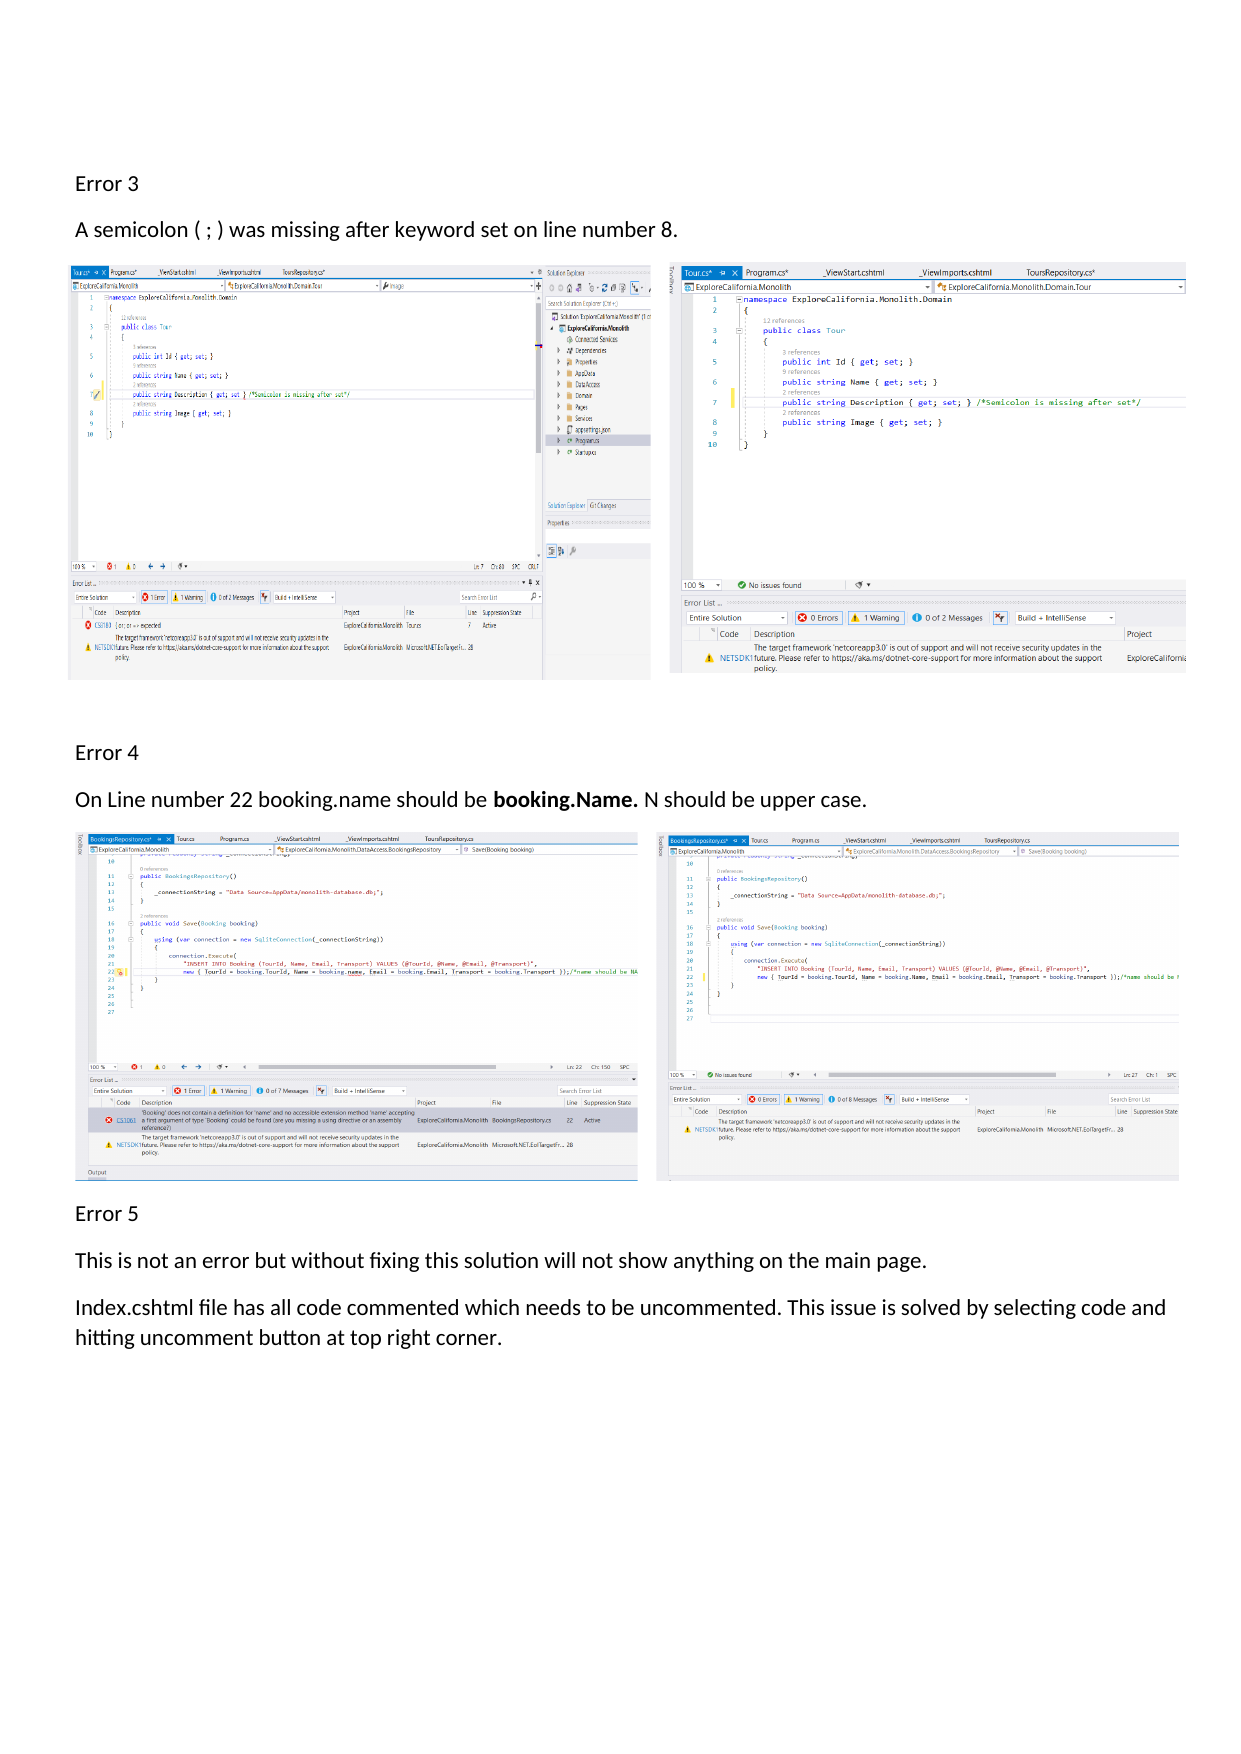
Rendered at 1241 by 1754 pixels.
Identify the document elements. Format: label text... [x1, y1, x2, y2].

text Error 3 [75, 169, 1162, 197]
picture [66, 265, 651, 678]
text On Line number 22 booking.name should be booking.Name. N should be upper case. [75, 785, 1162, 813]
text A semicolon ( ; ) was missing after keyword set on line number 8. [75, 216, 1162, 244]
picture [655, 832, 1179, 1181]
text Index.cshtml file has all code commented which needs to be uncommented. This issue is solved by selecting code and hitting uncomment button at top right corner. [75, 1293, 1200, 1351]
text Error 4 [75, 738, 1162, 766]
picture [669, 262, 1186, 673]
text Error 5 [75, 1199, 1200, 1227]
text This is not an error but without fixing this solution will not show anything on the main page. [75, 1246, 1200, 1274]
picture [75, 832, 638, 1180]
